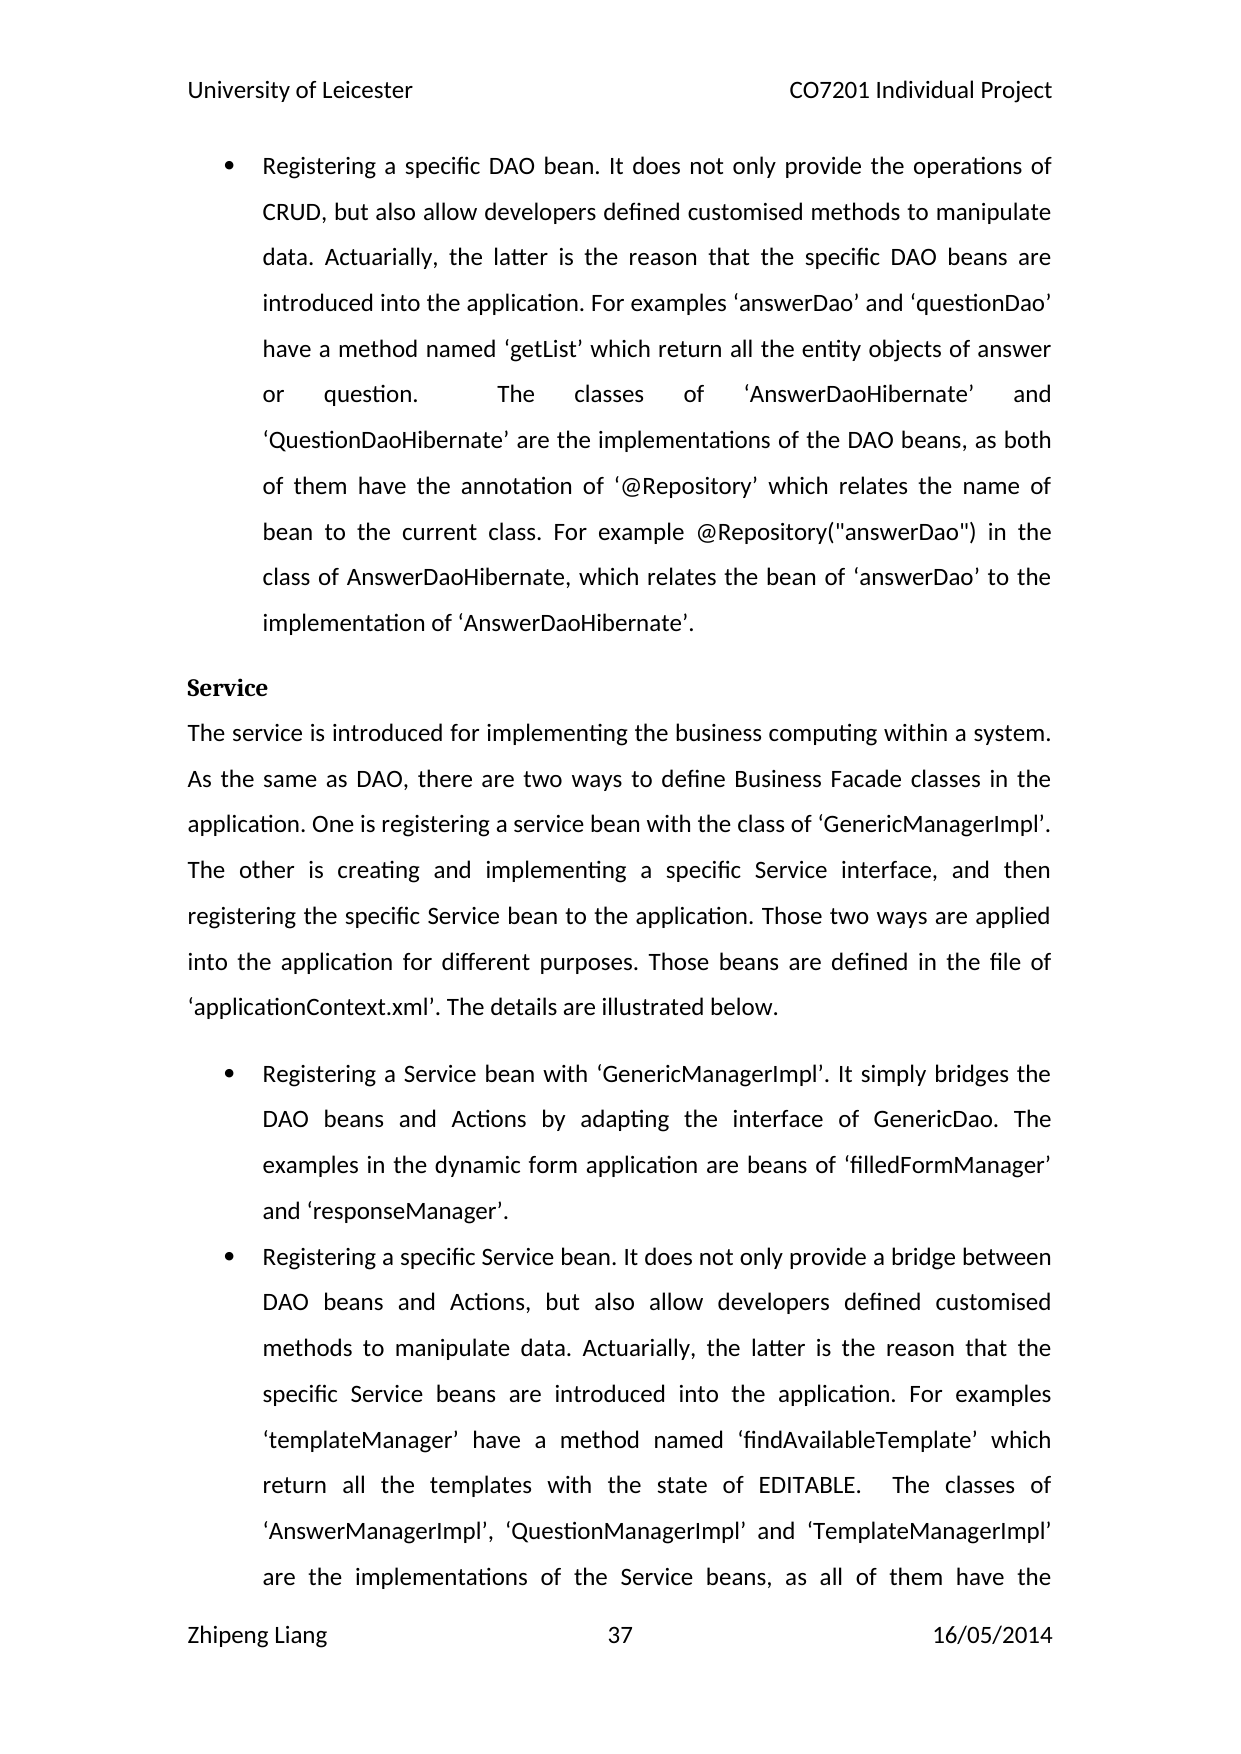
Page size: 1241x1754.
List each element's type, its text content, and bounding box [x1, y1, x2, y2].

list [225, 1241, 1053, 1591]
text Service [187, 674, 1053, 703]
text The service is introduced for implementing the business computing within a system. As the same as DAO, there are two ways to define Business Facade classes in the application. One is registering a service bean with the class of ‘GenericManagerImpl’. The other is creating and implementing a specific Service interface, and then registering the specific Service bean to the application. Those two ways are applied into the application for different purposes. Those beans are defined in the file of ‘applicationContext.xml’. The details are illustrated below. [187, 717, 1053, 1022]
list Registering a specific DAO bean. It does not only provide the operations of CRUD, but also allow developers defined customised methods to manipulate data. Actuarially, the latter is the reason that the specific DAO beans are introduced into the application. For examples ‘answerDao’ and ‘questionDao’ have a method named ‘getList’ which return all the entity objects of answer or question. The classes of ‘AnswerDaoHibernate’ and ‘QuestionDaoHibernate’ are the implementations of the DAO beans, as both of them have the annotation of ‘@Repository’ which relates the name of bean to the current class. For example @Repository("answerDao") in the class of AnswerDaoHibernate, which relates the bean of ‘answerDao’ to the implementation of ‘AnswerDaoHibernate’. [225, 150, 1053, 638]
list Registering a Service bean with ‘GenericManagerImpl’. It simply bridges the DAO beans and Actions by adapting the interface of GenericDao. The examples in the dynamic form application are beans of ‘filledFormManager’ and ‘responseManager’. [225, 1058, 1053, 1226]
